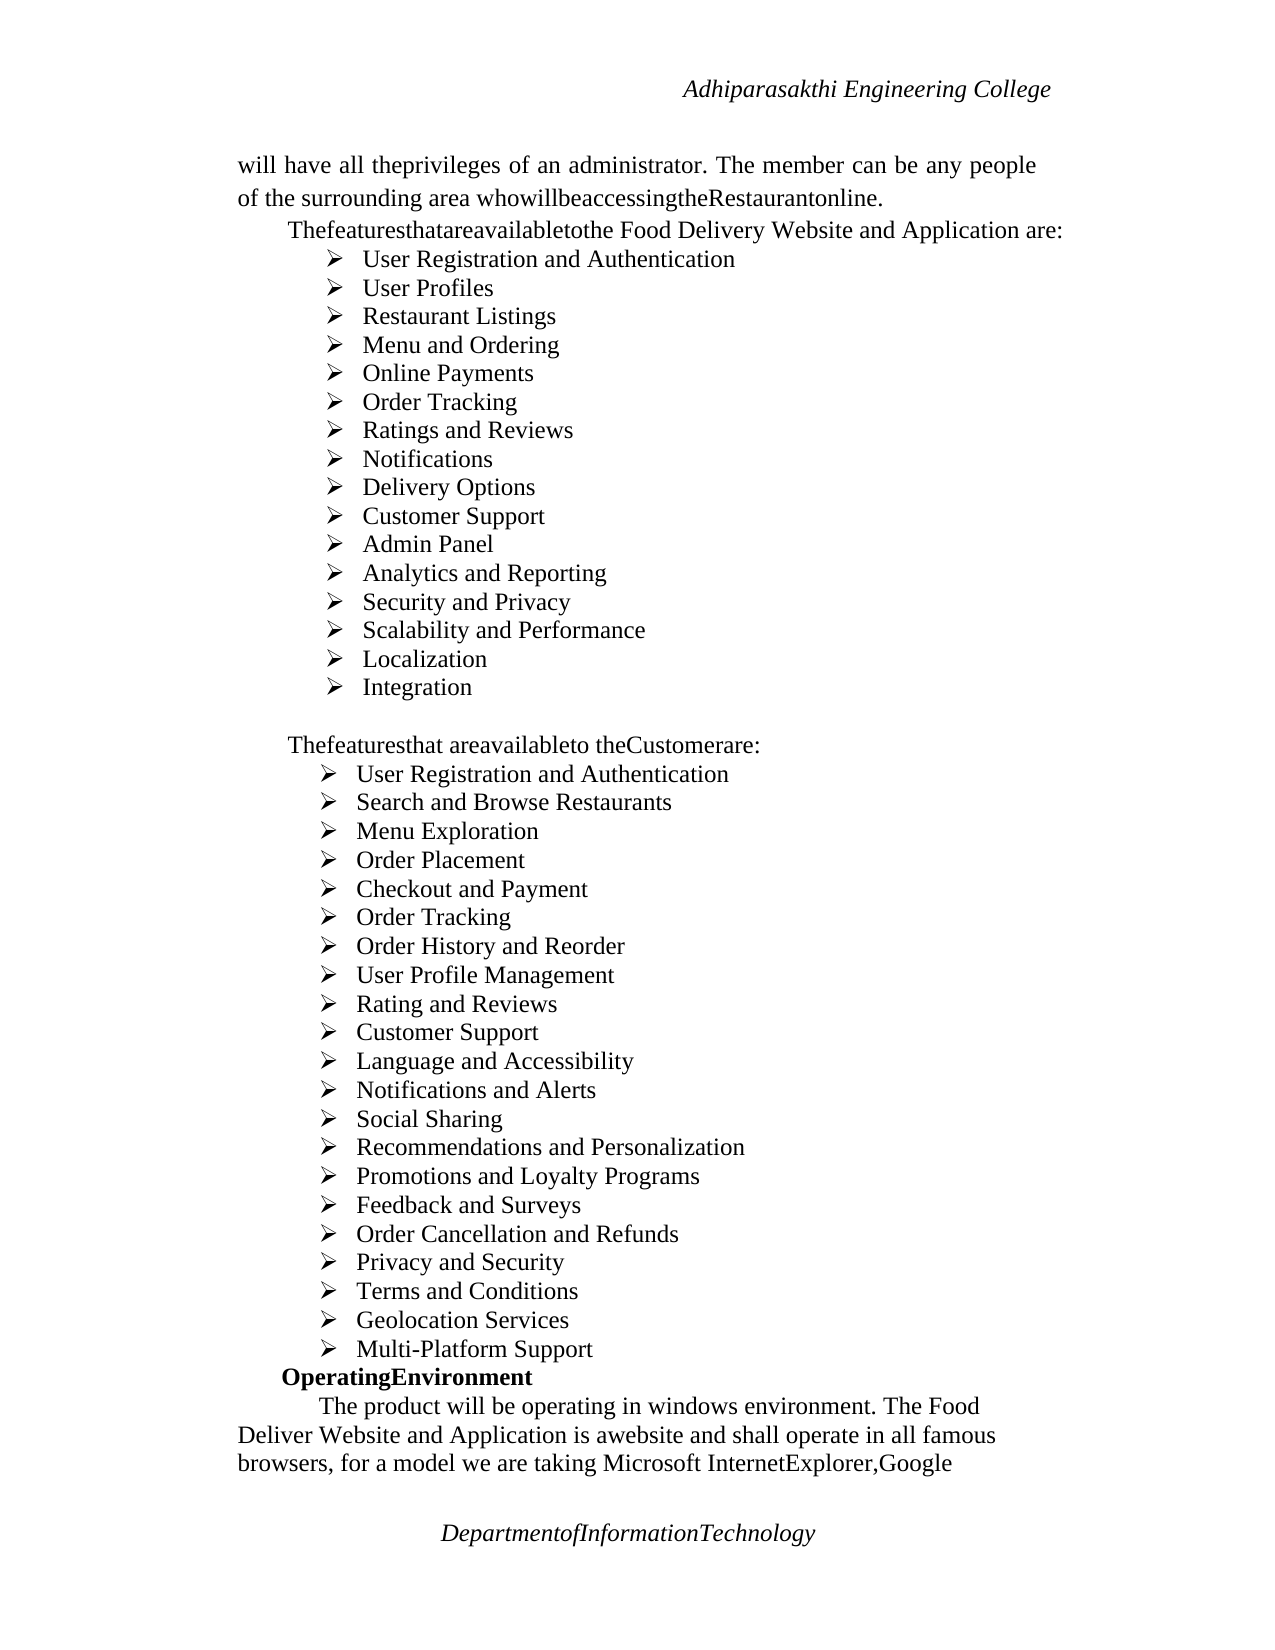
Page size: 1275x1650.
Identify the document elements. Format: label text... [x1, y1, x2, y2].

list Terms and Conditions [319, 1276, 1125, 1305]
list Ratings and Reviews [325, 416, 1125, 444]
list Scalability and Performance [325, 616, 1125, 644]
list Admin Panel [325, 530, 1125, 558]
list Customer Support [325, 501, 1125, 530]
list Analytics and Reporting [325, 558, 1125, 587]
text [237, 1391, 1038, 1477]
list Security and Privacy [325, 587, 1125, 616]
list Geolocation Services [319, 1305, 1125, 1334]
list Checkout and Payment [319, 874, 1125, 902]
text Thefeaturesthatareavailabletothe Food Delivery Website and Application are: [287, 216, 1125, 244]
list Rating and Reviews [319, 989, 1125, 1017]
list Menu Exploration [319, 816, 1125, 845]
list Language and Accessibility [319, 1046, 1125, 1075]
list Notifications and Alerts [319, 1075, 1125, 1104]
list User Profile Management [319, 960, 1125, 989]
list Social Sharing [319, 1104, 1125, 1132]
list Privacy and Security [319, 1247, 1125, 1276]
list Search and Browse Restaurants [319, 787, 1125, 816]
list User Profiles [325, 273, 1125, 302]
list Integration [325, 673, 1125, 701]
text Thefeaturesthat areavailableto theCustomerare: [150, 730, 1125, 759]
list Order Placement [319, 845, 1125, 874]
list Delivery Options [325, 473, 1125, 501]
list Online Payments [325, 359, 1125, 387]
list Order Tracking [319, 902, 1125, 931]
list Menu and Ordering [325, 330, 1125, 359]
list Customer Support [319, 1017, 1125, 1046]
list User Registration and Authentication [325, 244, 1125, 273]
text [237, 150, 1038, 212]
list Notifications [325, 444, 1125, 473]
subtitle OperatingEnvironment [237, 1362, 1125, 1391]
list Order Tracking [325, 387, 1125, 416]
list Feedback and Surveys [319, 1190, 1125, 1219]
list Restaurant Listings [325, 302, 1125, 330]
list Promotions and Loyalty Programs [319, 1161, 1125, 1190]
list Recommendations and Personalization [319, 1132, 1125, 1161]
list Multi-Platform Support [319, 1334, 1125, 1362]
list Localization [325, 644, 1125, 673]
list User Registration and Authentication [319, 759, 1125, 787]
list Order History and Reorder [319, 931, 1125, 960]
list Order Cancellation and Refunds [319, 1219, 1125, 1247]
